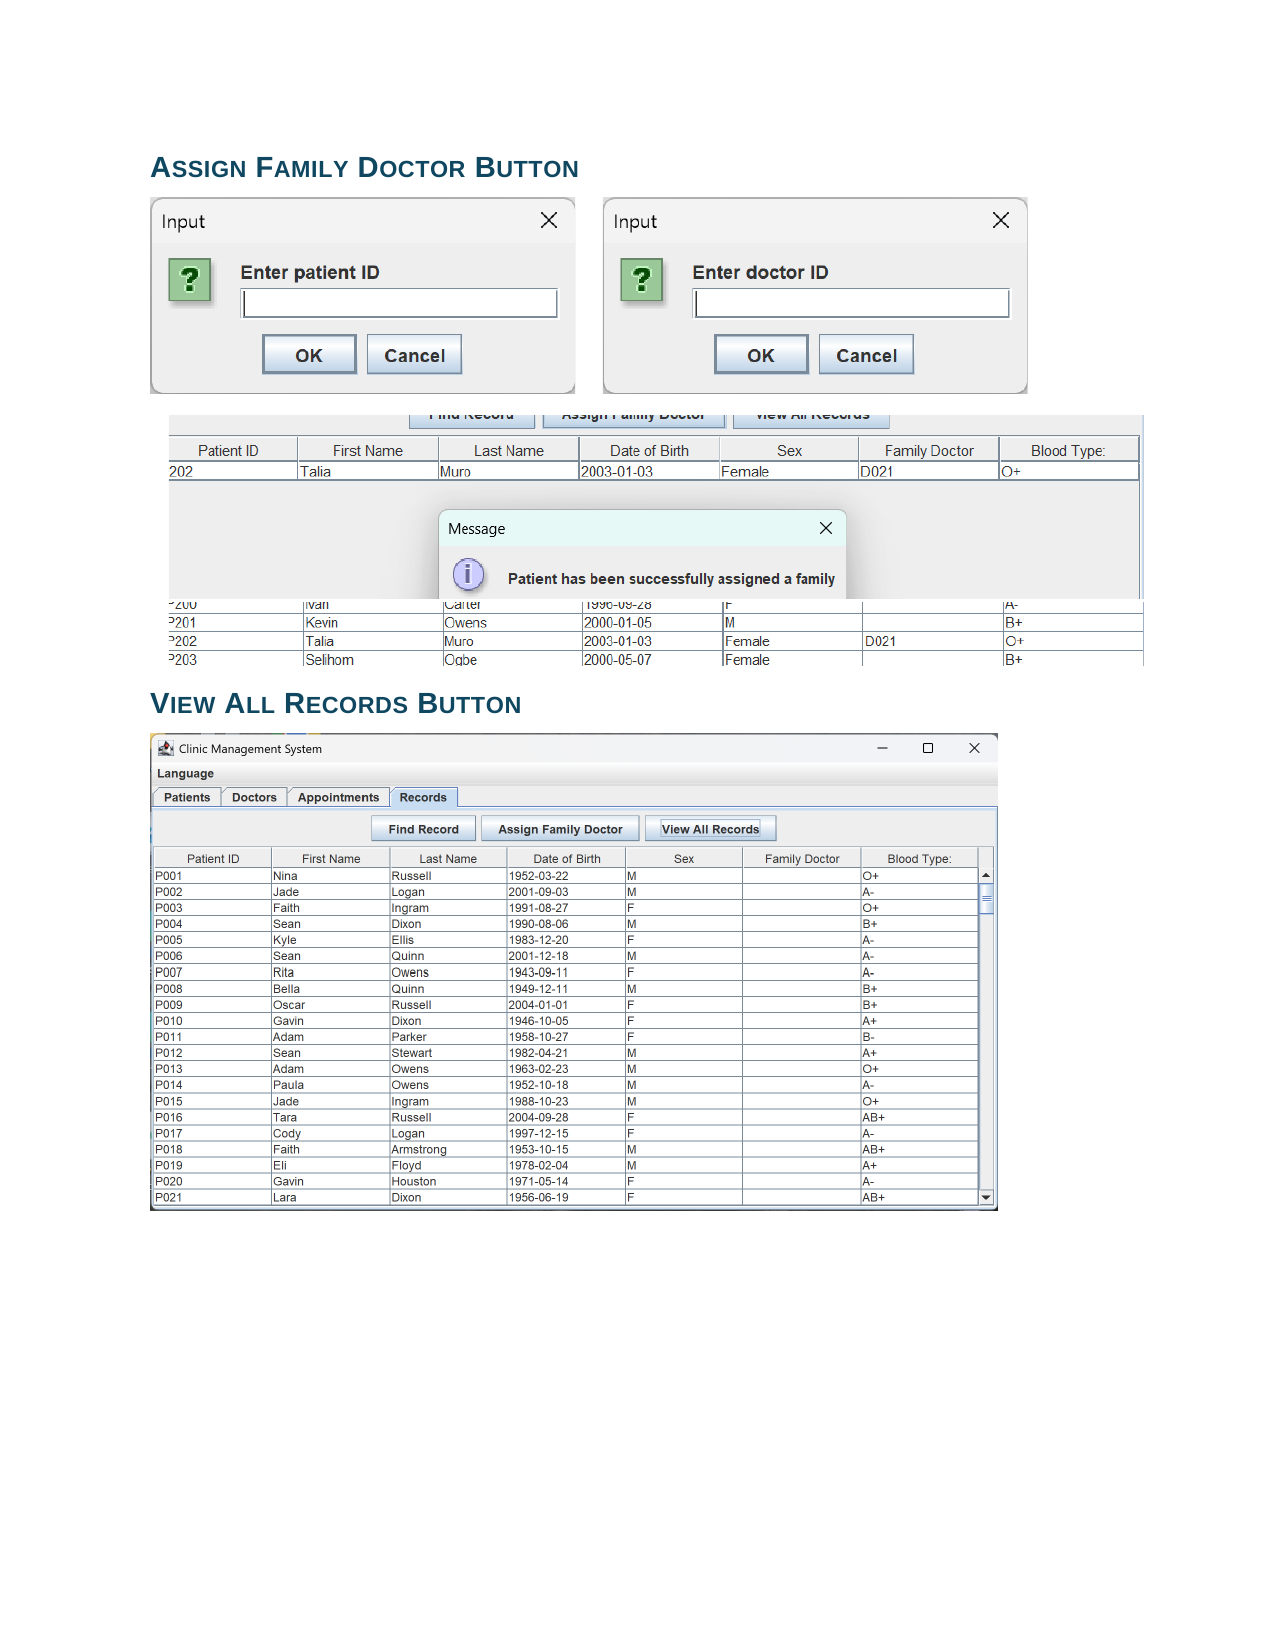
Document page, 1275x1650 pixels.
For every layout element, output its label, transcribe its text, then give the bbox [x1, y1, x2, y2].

picture [150, 197, 575, 394]
picture [150, 733, 998, 1211]
picture [602, 197, 1028, 394]
subtitle View All Records Button [150, 686, 1125, 720]
subtitle Assign Family Doctor Button [150, 150, 1125, 183]
